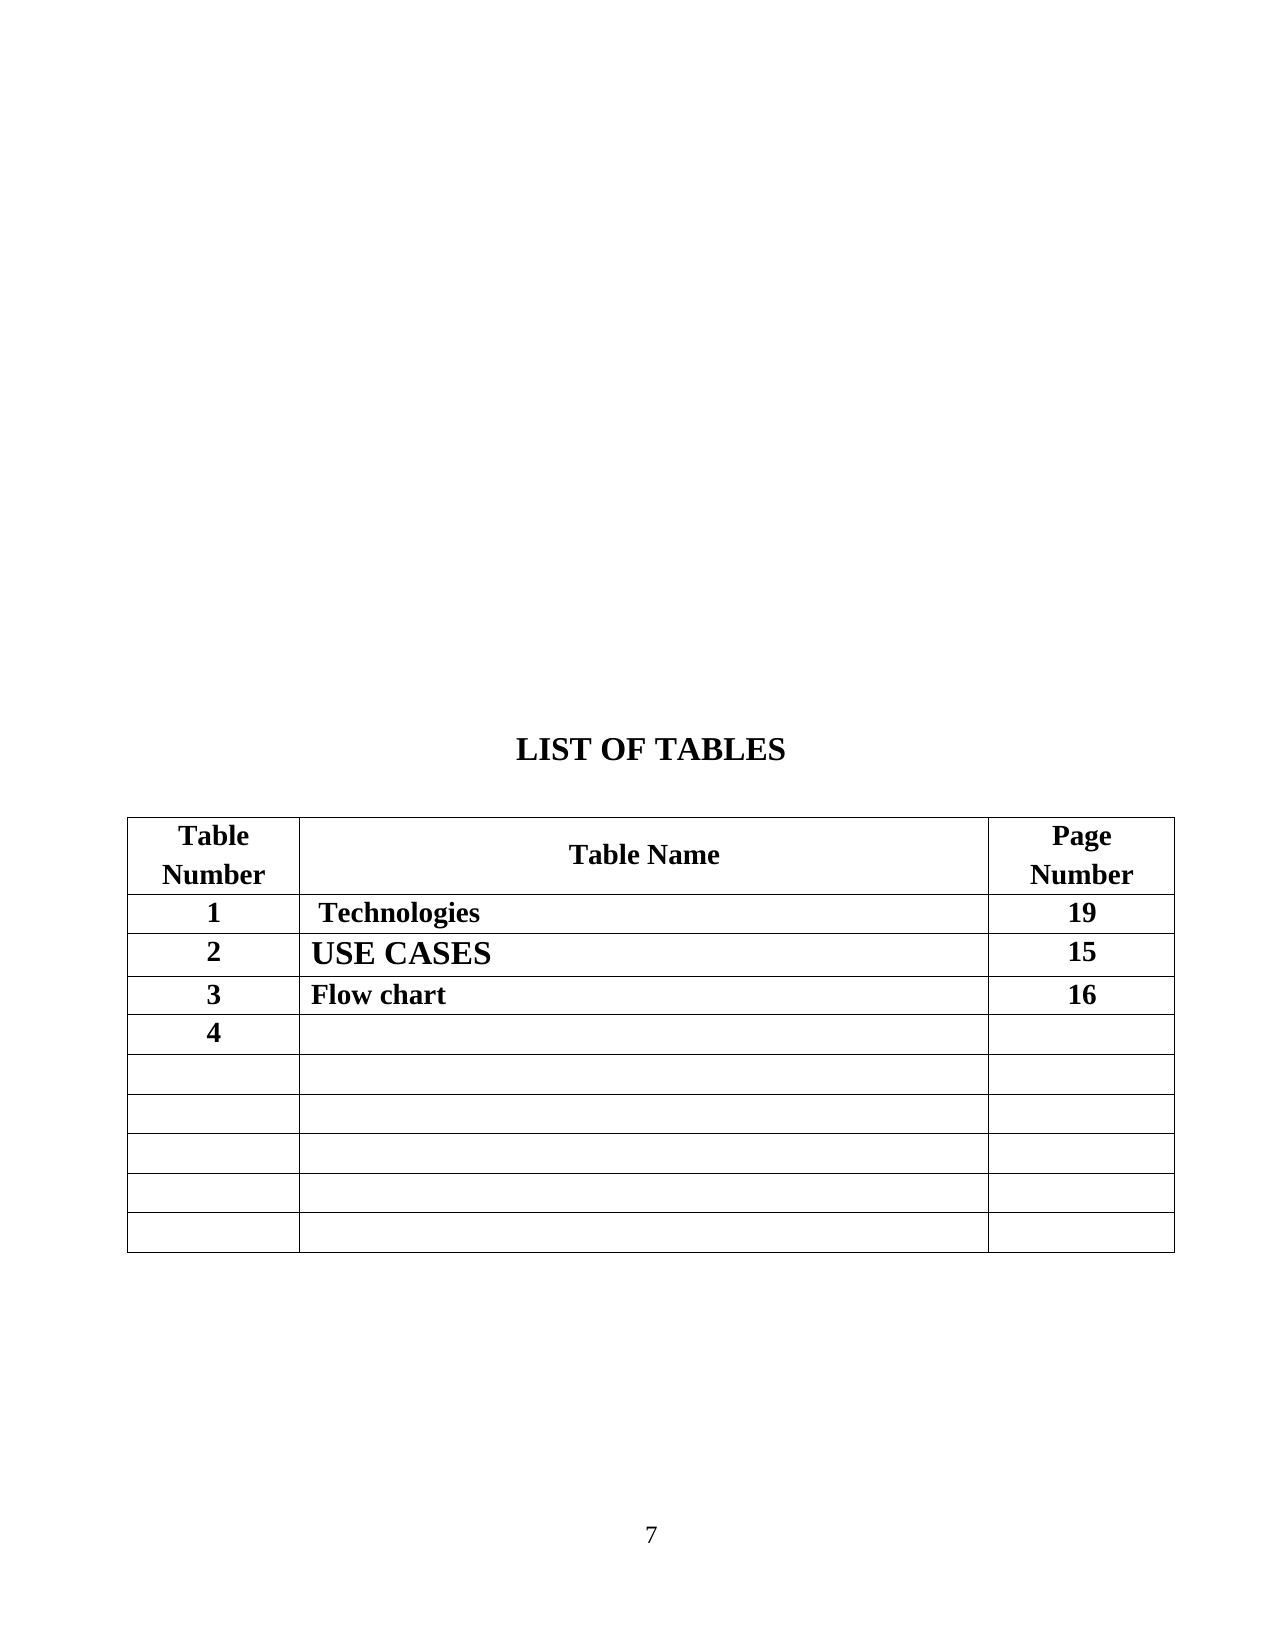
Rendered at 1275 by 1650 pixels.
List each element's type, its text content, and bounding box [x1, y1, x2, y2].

table_header Table Number [128, 818, 299, 894]
table_cell [300, 1174, 988, 1212]
table_cell 2 [128, 934, 299, 976]
table_cell 4 [128, 1015, 299, 1054]
table_cell 3 [128, 977, 299, 1014]
table_cell [128, 1213, 299, 1252]
table_cell [300, 1015, 988, 1054]
table_cell [989, 1213, 1174, 1252]
table_cell [300, 1134, 988, 1173]
table_cell [128, 1134, 299, 1173]
table_cell [300, 1055, 988, 1093]
table_cell [989, 1055, 1174, 1093]
table_header Page Number [989, 818, 1174, 894]
table_cell 16 [989, 977, 1174, 1014]
table_cell [989, 1095, 1174, 1133]
text LIST OF TABLES [127, 729, 1175, 767]
table_cell 19 [989, 895, 1174, 933]
table_cell Technologies [300, 895, 988, 933]
table_cell USE CASES [300, 934, 988, 976]
table_cell 15 [989, 934, 1174, 976]
table_cell Flow chart [300, 977, 988, 1014]
table_cell [989, 1015, 1174, 1054]
table_cell [989, 1174, 1174, 1212]
table_cell [128, 1174, 299, 1212]
table_cell [128, 1095, 299, 1133]
table_cell [300, 1095, 988, 1133]
table_header Table Name [300, 818, 988, 894]
table_cell 1 [128, 895, 299, 933]
table_cell [300, 1213, 988, 1252]
table_cell [128, 1055, 299, 1093]
table_cell [989, 1134, 1174, 1173]
